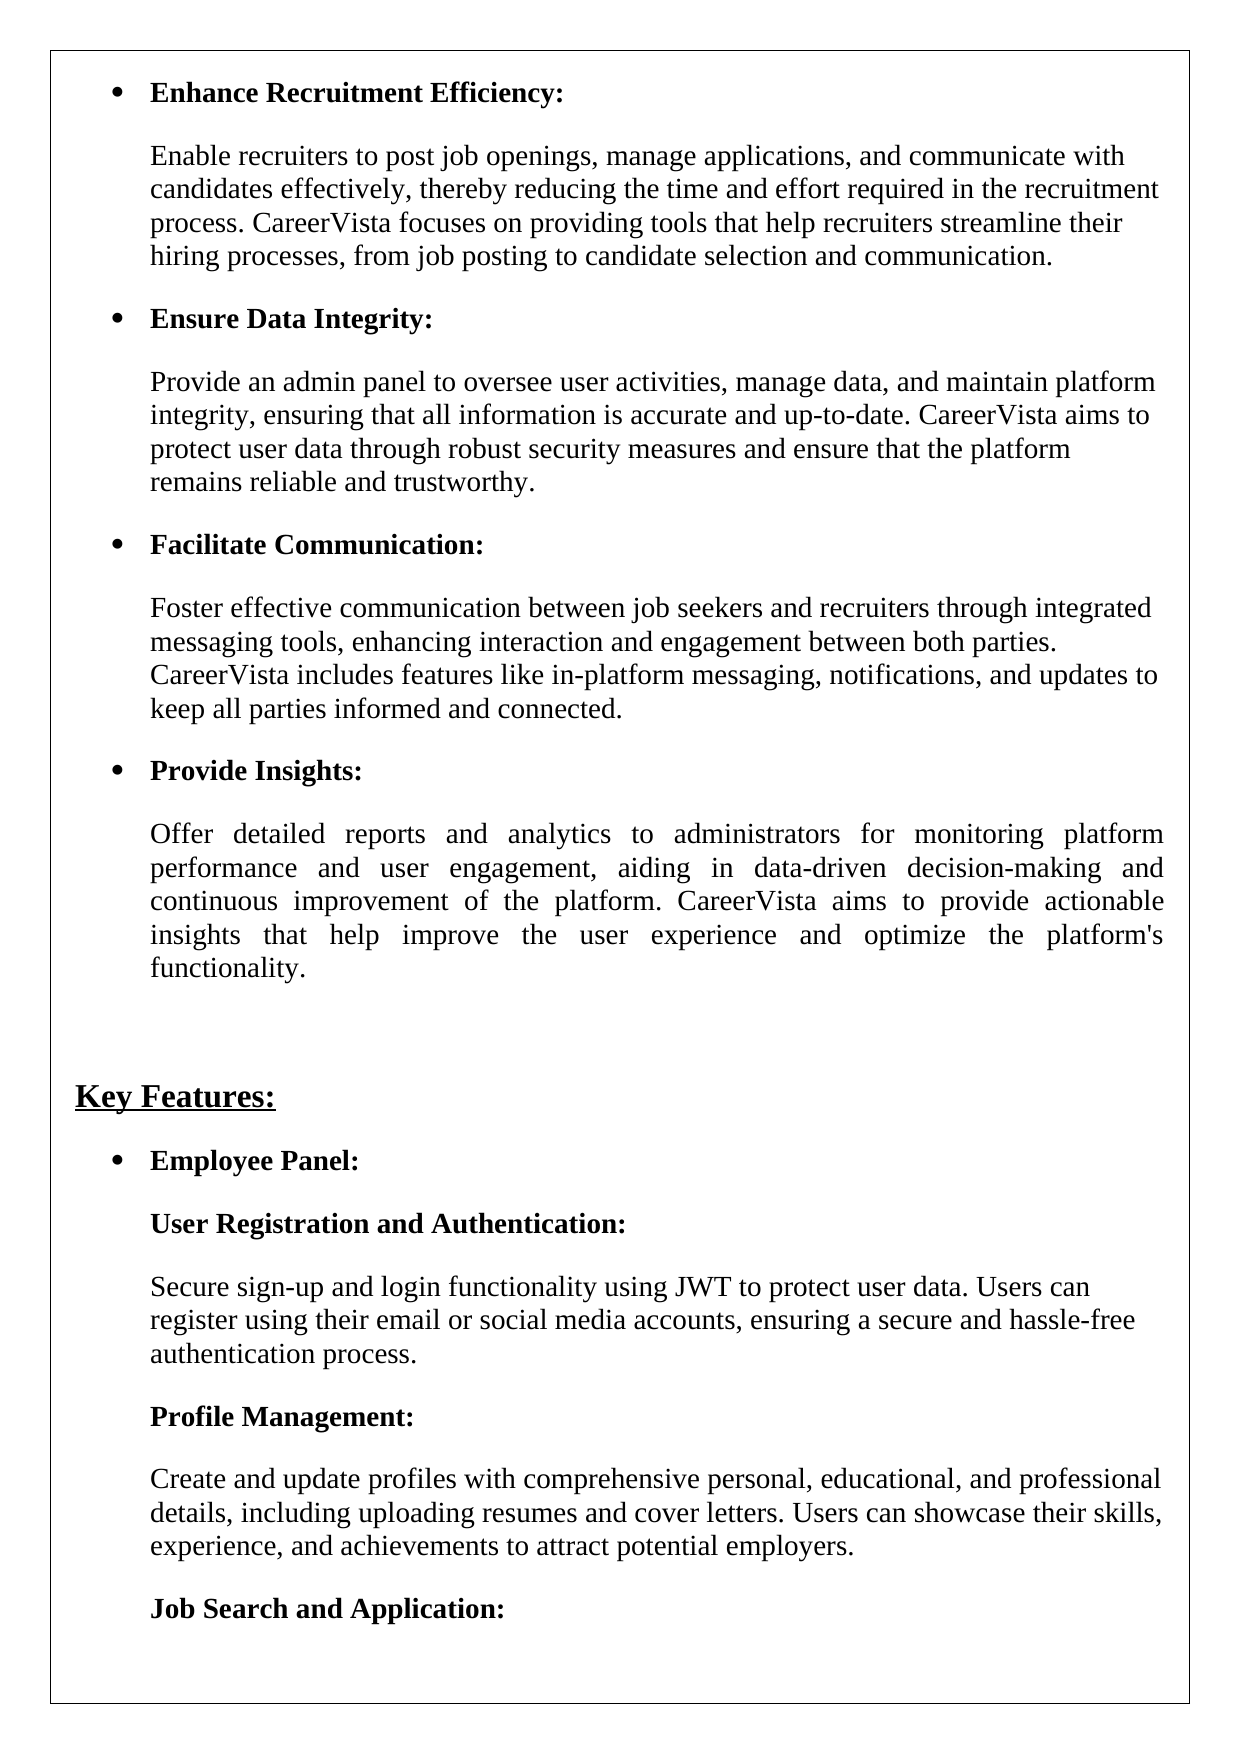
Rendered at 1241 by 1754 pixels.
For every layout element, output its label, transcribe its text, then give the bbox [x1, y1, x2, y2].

text User Registration and Authentication: [150, 1206, 1165, 1240]
text Provide an admin panel to oversee user activities, manage data, and maintain platform integrity, ensuring that all information is accurate and up-to-date. CareerVista aims to protect user data through robust security measures and ensure that the platform remains reliable and trustworthy. [150, 364, 1165, 498]
list Facilitate Communication: [112, 527, 1165, 561]
text Key Features: [75, 1076, 1165, 1114]
text Create and update profiles with comprehensive personal, educational, and professional details, including uploading resumes and cover letters. Users can showcase their skills, experience, and achievements to attract potential employers. [150, 1461, 1165, 1562]
text Job Search and Application: [150, 1591, 1165, 1625]
text Offer detailed reports and analytics to administrators for monitoring platform performance and user engagement, aiding in data-driven decision-making and continuous improvement of the platform. CareerVista aims to provide actionable insights that help improve the user experience and optimize the platform's functionality. [150, 816, 1165, 984]
list Employee Panel: [112, 1143, 1165, 1177]
text Secure sign-up and login functionality using JWT to protect user data. Users can register using their email or social media accounts, ensuring a secure and hassle-free authentication process. [150, 1269, 1165, 1369]
text Enable recruiters to post job openings, manage applications, and communicate with candidates effectively, thereby reducing the time and effort required in the recruitment process. CareerVista focuses on providing tools that help recruiters streamline their hiring processes, from job posting to candidate selection and communication. [150, 138, 1165, 272]
text Profile Management: [150, 1399, 1165, 1432]
text Foster effective communication between job seekers and recruiters through integrated messaging tools, enhancing interaction and engagement between both parties. CareerVista includes features like in-platform messaging, notifications, and updates to keep all parties informed and connected. [150, 590, 1165, 724]
list Provide Insights: [112, 753, 1165, 787]
list Ensure Data Integrity: [112, 301, 1165, 335]
list Enhance Recruitment Efficiency: [112, 75, 1165, 109]
